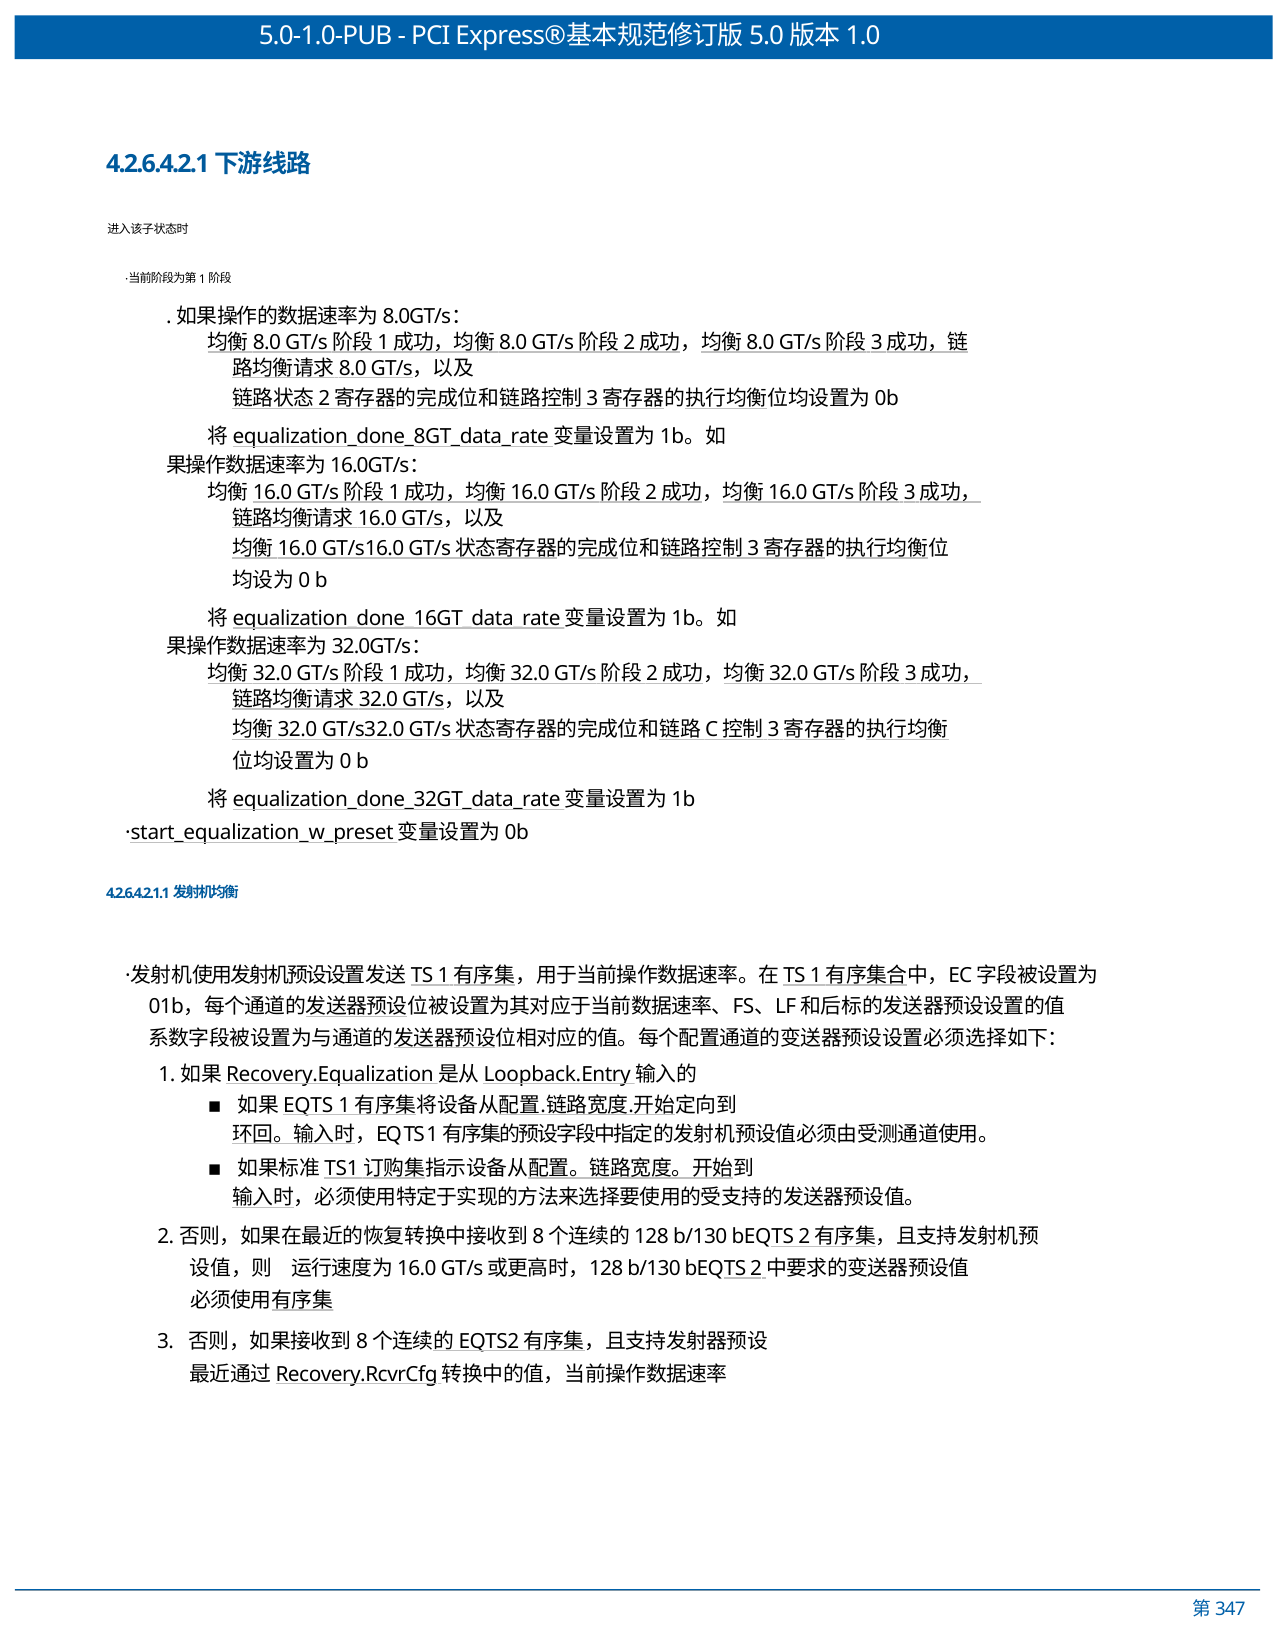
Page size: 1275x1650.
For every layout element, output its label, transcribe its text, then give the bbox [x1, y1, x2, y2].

text 输入时，必须使用特定于实现的方法来选择要使用的受支持的发送器预设值。 [231, 1181, 1005, 1211]
text 3. 否则，如果接收到8个连续的EQTS2有序集，且支持发射器预设 [157, 1324, 1273, 1354]
text 进入该子状态时 [107, 222, 1273, 248]
text ·start_equalization_w_preset变量设置为0b [125, 816, 1273, 846]
text 均衡8.0 GT/s阶段1成功，均衡8.0 GT/s阶段2成功，均衡8.0 GT/s阶段3成功，链路均衡请求8.0 GT/s，以及 [207, 328, 975, 381]
text 链路状态2寄存器的完成位和链路控制3寄存器的执行均衡位均设置为0b [232, 382, 924, 412]
text 环回。输入时，EQ TS 1有序集的预设字段中指定的发射机预设值必须由受测通道使用。 [231, 1117, 979, 1147]
text ·发射机使用发射机预设设置发送TS 1有序集，用于当前操作数据速率。在TS 1有序集合中，EC字段被设置为01b，每个通道的发送器预设位被设置为其对应于当前数据速率、FS、LF和后标的发送器预设设置的值 [125, 958, 1103, 1020]
text 将equalization_done_32GT_data_rate变量设置为1b [207, 784, 1273, 813]
text 4.2.6.4.2.1.1发射机均衡 [106, 883, 1273, 917]
text 最近通过Recovery.RcvrCfg转换中的值，当前操作数据速率 [189, 1357, 1273, 1387]
text 5.0-1.0-PUB - PCI Express®基本规范修订版5.0版本1.0 [258, 22, 1273, 55]
text ·当前阶段为第1阶段 [125, 272, 1273, 298]
text 将equalization_done_8GT_data_rate变量设置为1b。如果操作数据速率为16.0GT/s： [166, 421, 738, 478]
text 均衡32.0 GT/s32.0 GT/s状态寄存器的完成位和链路C控制3寄存器的执行均衡位均设置为0 b [232, 713, 961, 775]
text 4.2.6.4.2.1下游线路 [106, 152, 1273, 177]
text ▪ 如果EQTS 1有序集将设备从配置.链路宽度.开始定向到 [207, 1093, 1273, 1117]
text 均衡16.0 GT/s阶段1成功，均衡16.0 GT/s阶段2成功，均衡16.0 GT/s阶段3成功，链路均衡请求16.0 GT/s，以及 [207, 478, 996, 531]
text 将equalization_done_16GT_data_rate变量设置为1b。如果操作数据速率为32.0GT/s： [166, 603, 749, 659]
text 系数字段被设置为与通道的发送器预设位相对应的值。每个配置通道的变送器预设设置必须选择如下： [147, 1021, 1089, 1051]
text 均衡16.0 GT/s16.0 GT/s状态寄存器的完成位和链路控制3寄存器的执行均衡位均设为0 b [232, 531, 961, 593]
text 2. 否则，如果在最近的恢复转换中接收到8个连续的128 b/130 bEQTS 2有序集，且支持发射机预设值，则 运行速度为16.0 GT/s或更高时，128 b/130 bEQTS 2中要求的变送器预设值 [157, 1219, 1046, 1282]
text 均衡32.0 GT/s阶段1成功，均衡32.0 GT/s阶段2成功，均衡32.0 GT/s阶段3成功，链路均衡请求32.0 GT/s，以及 [207, 660, 996, 712]
text 必须使用有序集 [190, 1283, 1273, 1313]
text ▪ 如果标准TS1订购集指示设备从配置。链路宽度。开始到 [207, 1157, 1273, 1180]
picture [14, 1589, 1261, 1593]
text 1. 如果Recovery.Equalization是从Loopback.Entry输入的 [158, 1057, 1273, 1087]
text . 如果操作的数据速率为8.0GT/s： [166, 303, 1273, 328]
